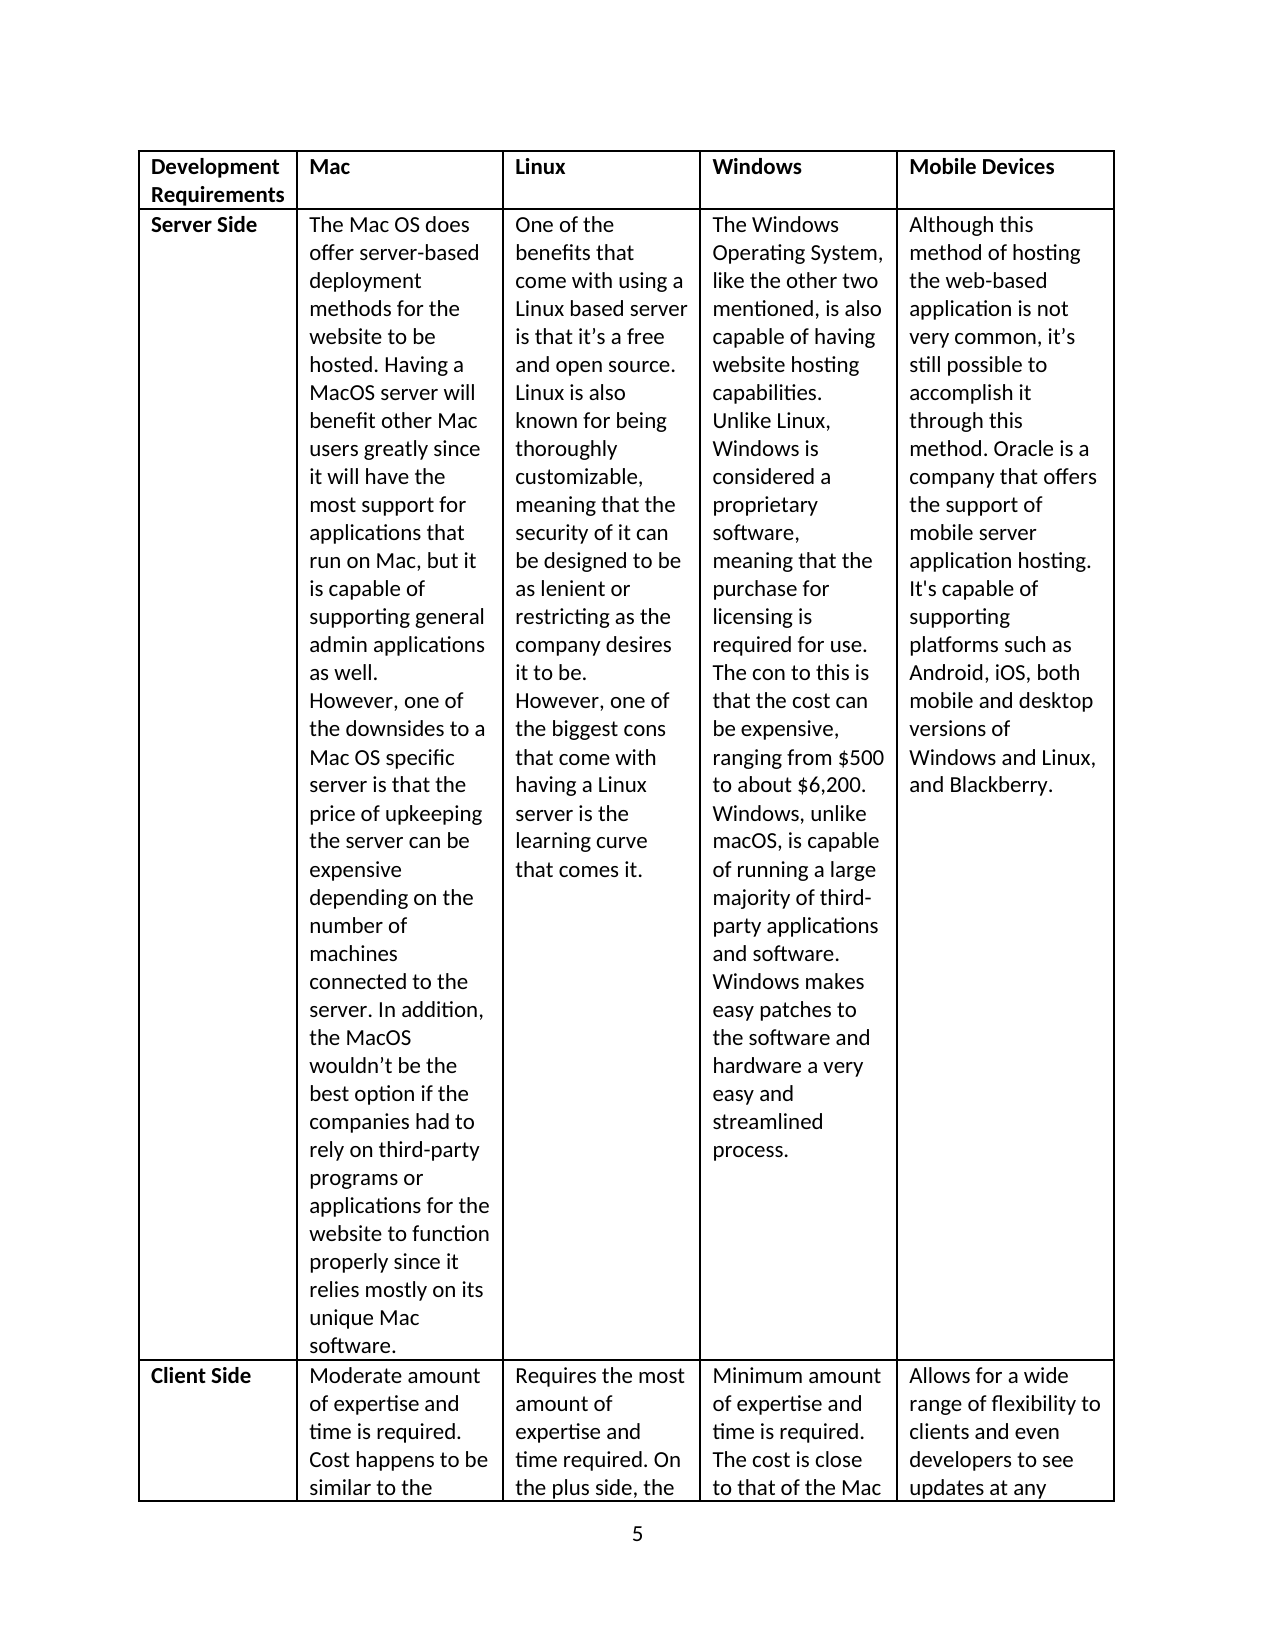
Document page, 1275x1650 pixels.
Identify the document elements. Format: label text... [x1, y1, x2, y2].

table_header Windows [701, 152, 896, 208]
table_header Mobile Devices [898, 152, 1113, 208]
table_cell Allows for a wide range of flexibility to clients and even developers to see updates at any place. However, due to the nature of mobile devices, its slightly more difficult to implement than any other device. [898, 1361, 1113, 1500]
table_cell Client Side [140, 1361, 296, 1500]
table_cell One of the benefits that come with using a Linux based server is that it’s a free and open source. Linux is also known for being thoroughly customizable, meaning that the security of it can be designed to be as lenient or restricting as the company desires it to be. However, one of the biggest cons that come with having a Linux server is the learning curve that comes it. [504, 210, 699, 1359]
table_cell Minimum amount of expertise and time is required. The cost is close to that of the Mac operating system. [701, 1361, 896, 1500]
table_cell Moderate amount of expertise and time is required. Cost happens to be similar to the Windows operating system. [298, 1361, 502, 1500]
table_cell The Mac OS does offer server-based deployment methods for the website to be hosted. Having a MacOS server will benefit other Mac users greatly since it will have the most support for applications that run on Mac, but it is capable of supporting general admin applications as well. However, one of the downsides to a Mac OS specific server is that the price of upkeeping the server can be expensive depending on the number of machines connected to the server. In addition, the MacOS wouldn’t be the best option if the companies had to rely on third-party programs or applications for the website to function properly since it relies mostly on its unique Mac software. [298, 210, 502, 1359]
table_header Linux [504, 152, 699, 208]
table_header Mac [298, 152, 502, 208]
table_cell Server Side [140, 210, 296, 1359]
table_cell Although this method of hosting the web-based application is not very common, it’s still possible to accomplish it through this method. Oracle is a company that offers the support of mobile server application hosting. It's capable of supporting platforms such as Android, iOS, both mobile and desktop versions of Windows and Linux, and Blackberry. [898, 210, 1113, 1359]
table_header Development Requirements [140, 152, 296, 208]
table_cell The Windows Operating System, like the other two mentioned, is also capable of having website hosting capabilities. Unlike Linux, Windows is considered a proprietary software, meaning that the purchase for licensing is required for use. The con to this is that the cost can be expensive, ranging from $500 to about $6,200. Windows, unlike macOS, is capable of running a large majority of third-party applications and software. Windows makes easy patches to the software and hardware a very easy and streamlined process. [701, 210, 896, 1359]
table_cell Requires the most amount of expertise and time required. On the plus side, the cost happens to be the lowest out of all the operating systems. [504, 1361, 699, 1500]
